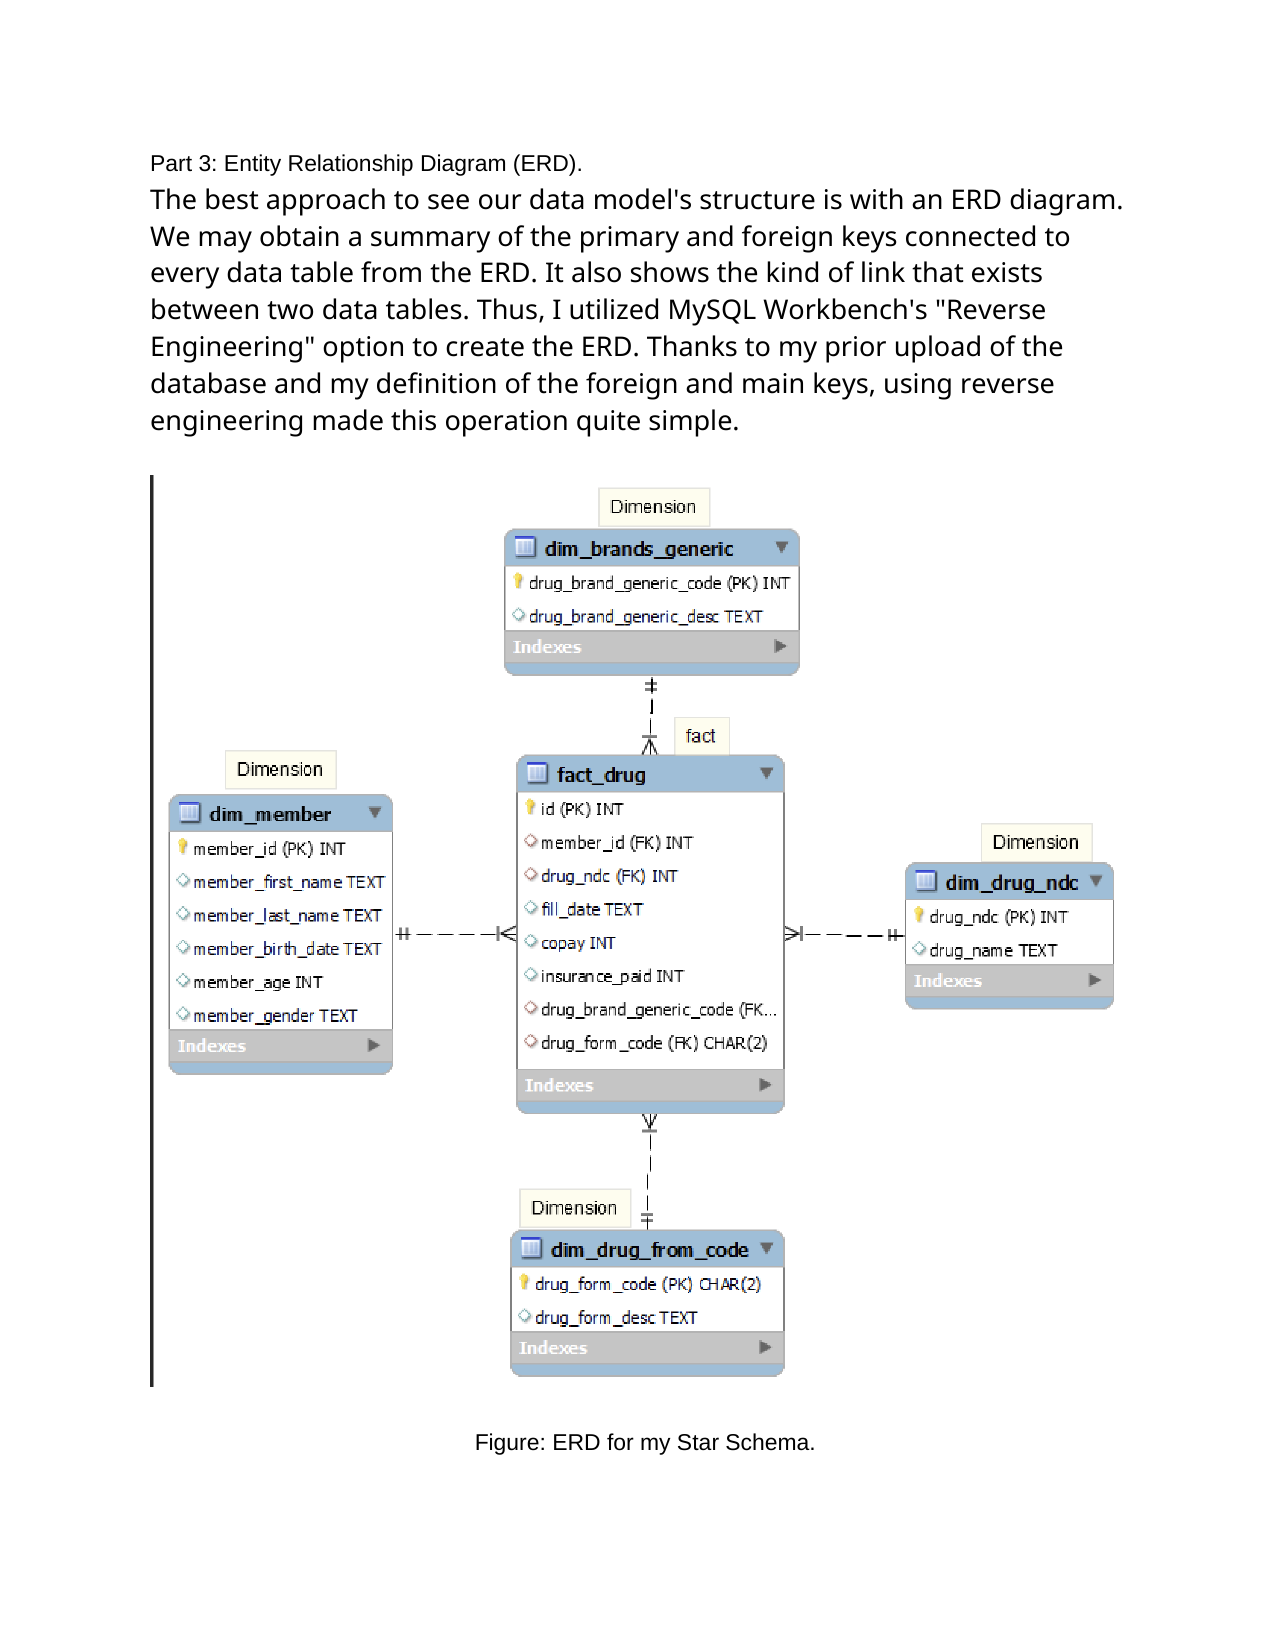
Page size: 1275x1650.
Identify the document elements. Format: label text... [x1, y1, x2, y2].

text Figure: ERD for my Star Schema. [150, 1429, 1125, 1455]
text Part 3: Entity Relationship Diagram (ERD). [150, 150, 1125, 176]
picture [150, 475, 1125, 1387]
text The best approach to see our data model's structure is with an ERD diagram. We may obtain a summary of the primary and foreign keys connected to every data table from the ERD. It also shows the kind of link that exists between two data tables. Thus, I utilized MySQL Workbench's "Reverse Engineering" option to create the ERD. Thanks to my prior upload of the database and my definition of the foreign and main keys, using reverse engineering made this operation quite simple. [150, 180, 1125, 438]
